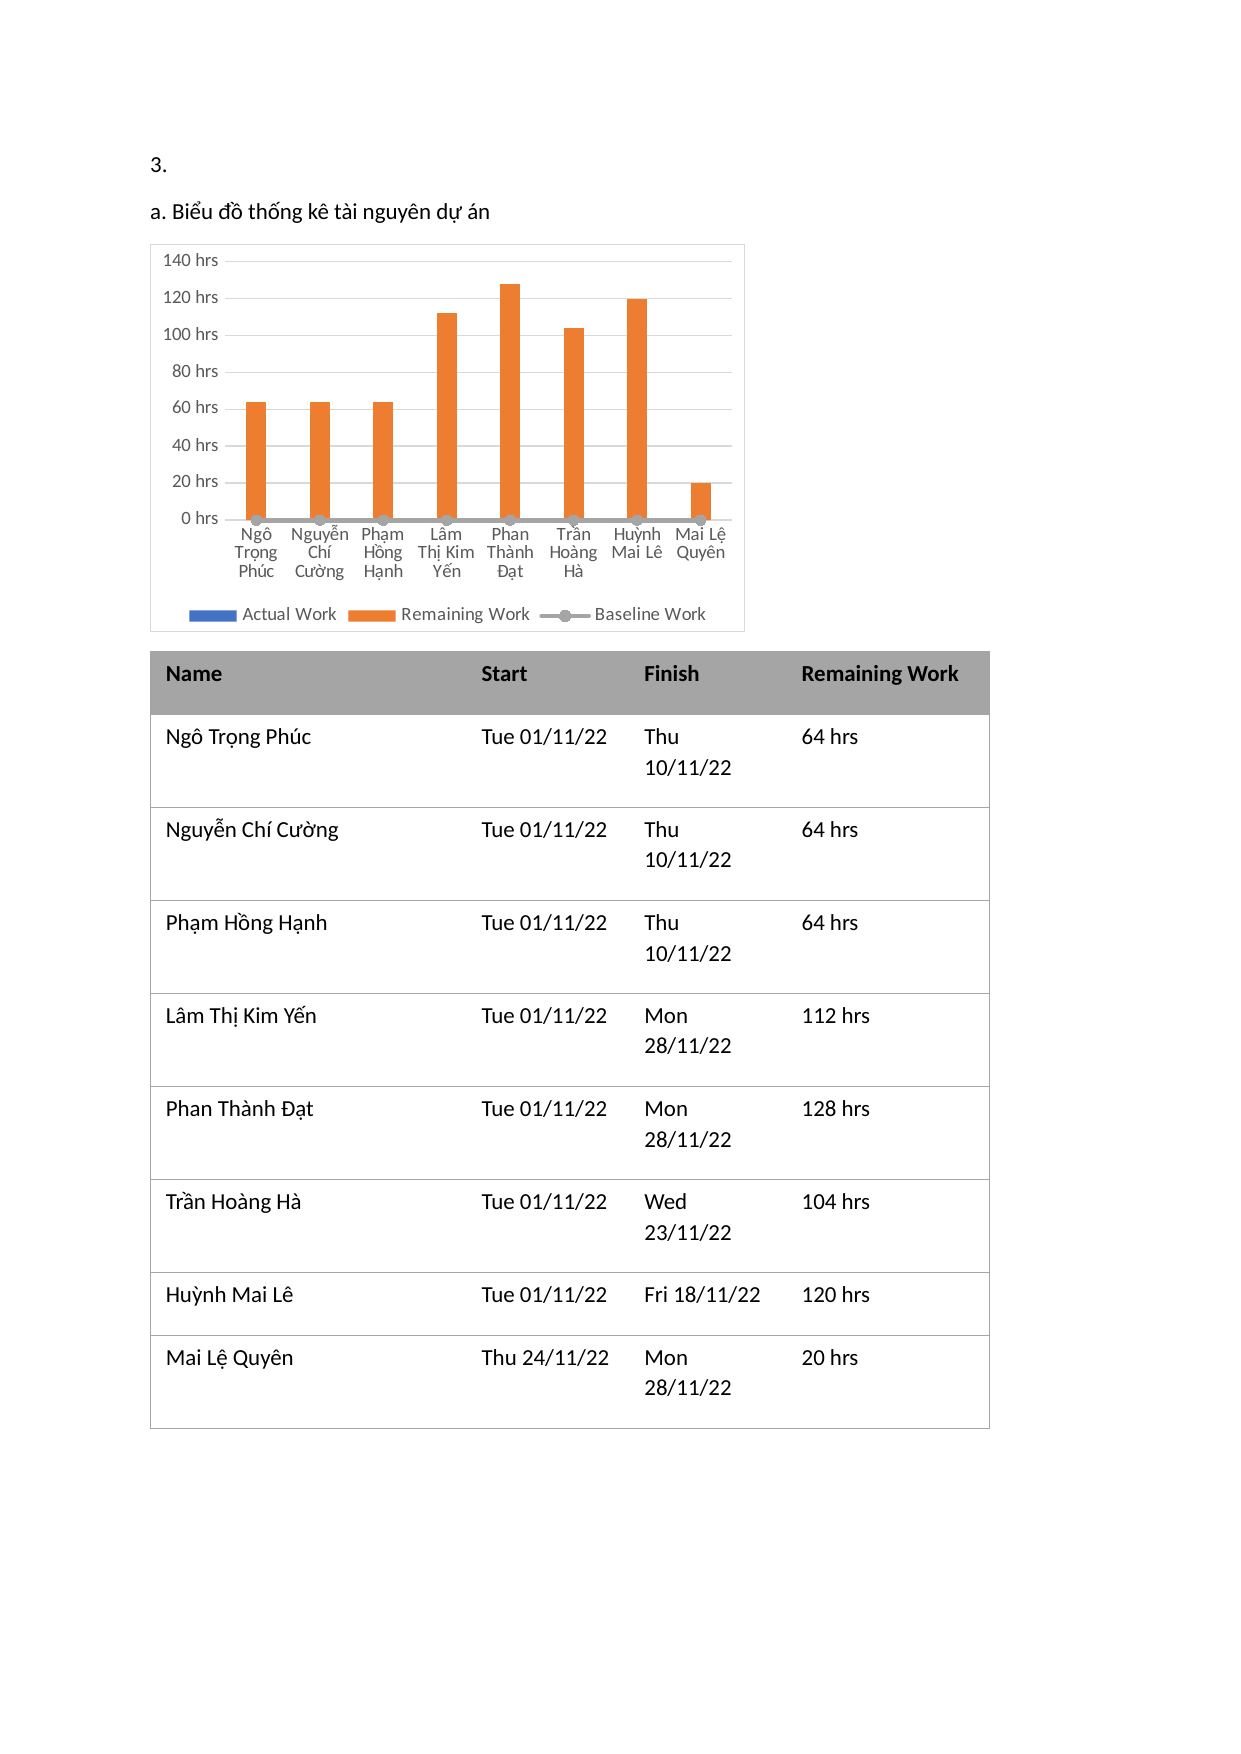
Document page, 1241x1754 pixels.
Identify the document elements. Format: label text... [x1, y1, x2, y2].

table_cell 128 hrs [786, 1087, 989, 1179]
table_cell Fri 18/11/22 [629, 1273, 786, 1335]
table_cell 20 hrs [786, 1336, 989, 1428]
table_cell Ngô Trọng Phúc [151, 715, 466, 807]
table_cell Trần Hoàng Hà [151, 1180, 466, 1272]
table_cell Phạm Hồng Hạnh [151, 901, 466, 993]
table_cell 64 hrs [786, 901, 989, 993]
table_cell Mon 28/11/22 [629, 1087, 786, 1179]
table_cell 120 hrs [786, 1273, 989, 1335]
table_cell Tue 01/11/22 [466, 1273, 629, 1335]
table_cell Wed 23/11/22 [629, 1180, 786, 1272]
table_cell Thu 10/11/22 [629, 715, 786, 807]
table_header Finish [629, 652, 786, 714]
table_header Name [151, 652, 466, 714]
table_cell Mon 28/11/22 [629, 1336, 786, 1428]
table_cell Thu 10/11/22 [629, 901, 786, 993]
table_cell Mai Lệ Quyên [151, 1336, 466, 1428]
table_header Start [466, 652, 629, 714]
table_cell 104 hrs [786, 1180, 989, 1272]
table_cell Tue 01/11/22 [466, 901, 629, 993]
table_cell Mon 28/11/22 [629, 994, 786, 1086]
text a. Biểu đồ thống kê tài nguyên dự án [150, 197, 1090, 225]
table_cell Tue 01/11/22 [466, 808, 629, 900]
table_cell 112 hrs [786, 994, 989, 1086]
table_cell Huỳnh Mai Lê [151, 1273, 466, 1335]
table_header Remaining Work [786, 652, 989, 714]
table_cell 64 hrs [786, 715, 989, 807]
table_cell Thu 10/11/22 [629, 808, 786, 900]
table_cell Tue 01/11/22 [466, 1180, 629, 1272]
table_cell Thu 24/11/22 [466, 1336, 629, 1428]
table_cell Nguyễn Chí Cường [151, 808, 466, 900]
table_cell 64 hrs [786, 808, 989, 900]
text 3. [150, 150, 1090, 178]
table_cell Tue 01/11/22 [466, 715, 629, 807]
table_cell Tue 01/11/22 [466, 1087, 629, 1179]
table_cell Lâm Thị Kim Yến [151, 994, 466, 1086]
table_cell Tue 01/11/22 [466, 994, 629, 1086]
table_cell Phan Thành Đạt [151, 1087, 466, 1179]
